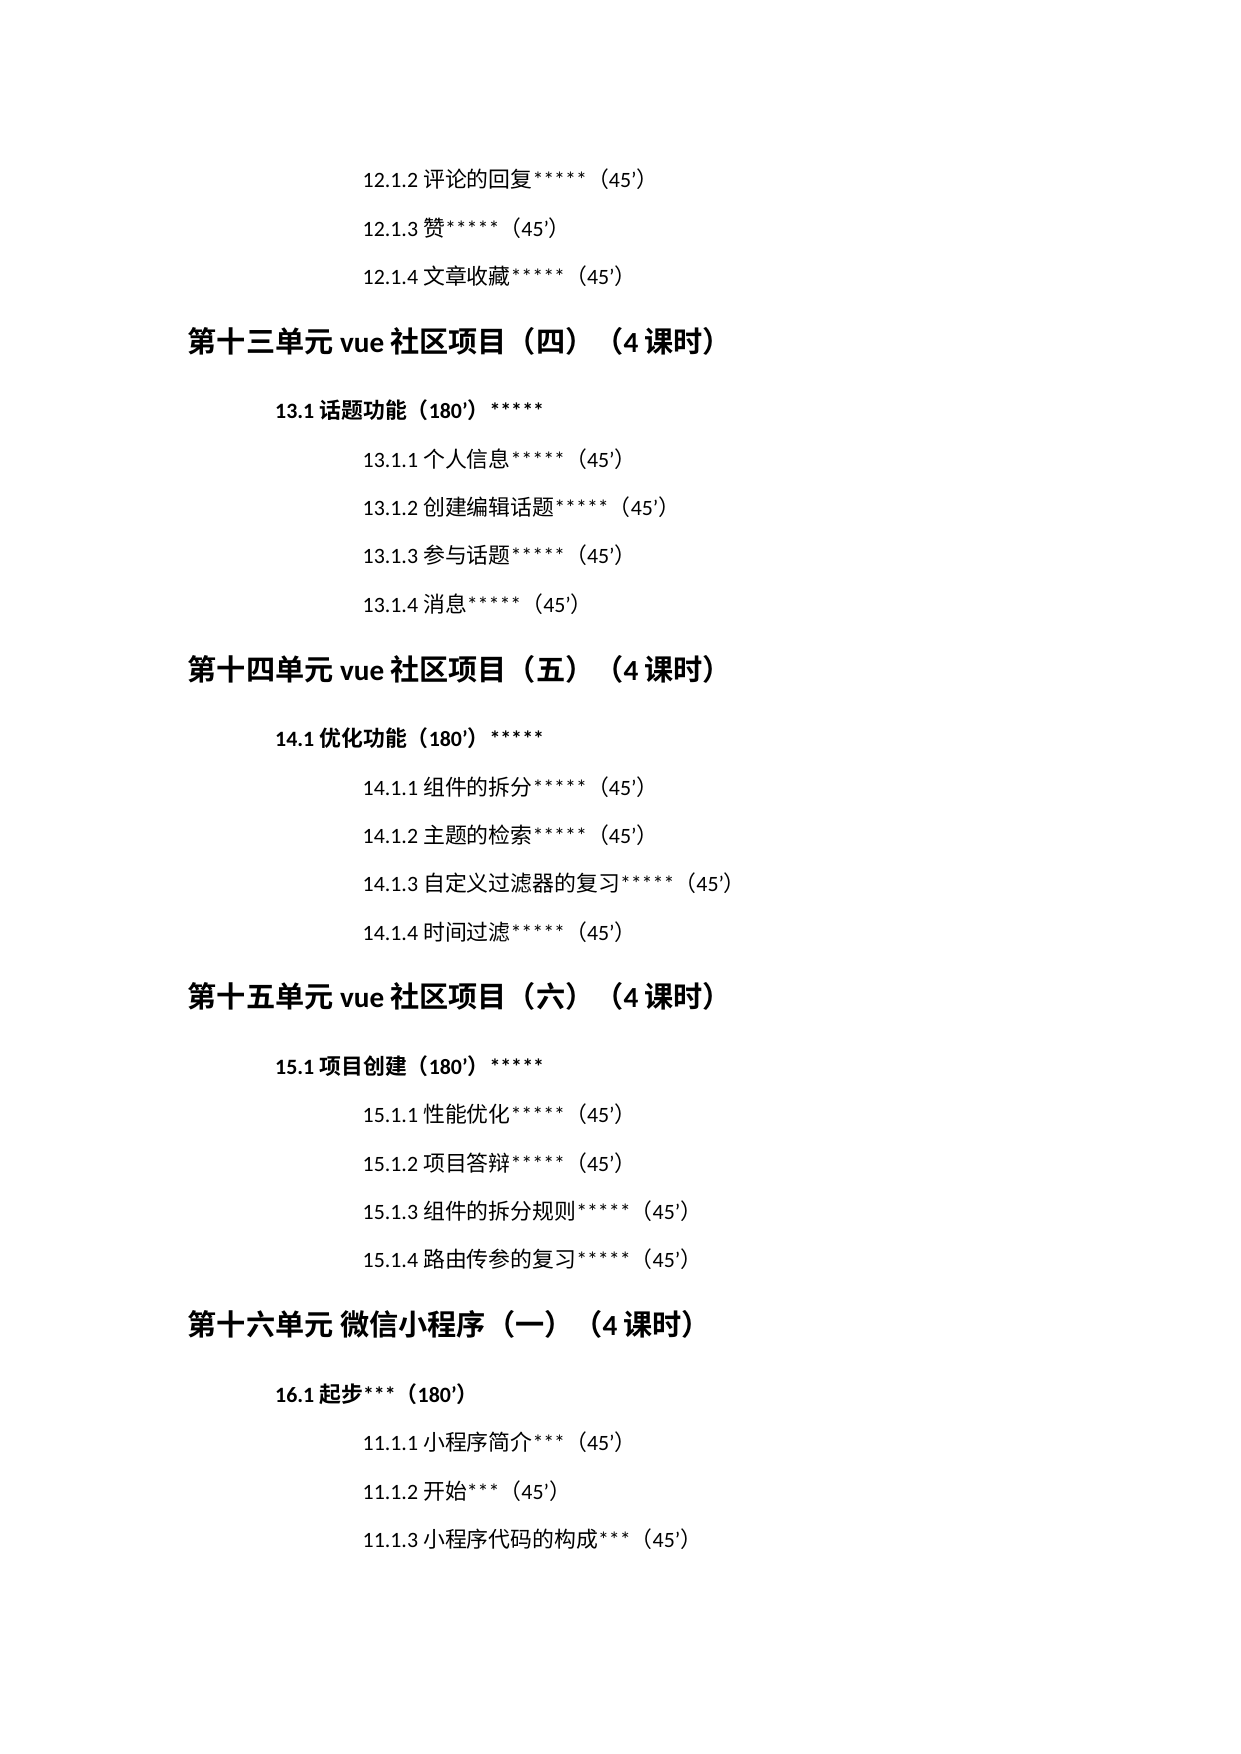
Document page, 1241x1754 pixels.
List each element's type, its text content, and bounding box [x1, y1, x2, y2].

list 12.1.2 评论的回复*****（45’） [319, 162, 1053, 194]
list 第十五单元 vue社区项目（六）（4课时） [187, 963, 1053, 1028]
list 14.1.1 组件的拆分*****（45’） [319, 769, 1053, 802]
list 14.1.4 时间过滤*****（45’） [319, 914, 1053, 947]
list 13.1.4 消息*****（45’） [319, 586, 1053, 619]
list 15.1 项目创建（180’）***** [231, 1049, 1053, 1081]
list 12.1.3 赞*****（45’） [319, 210, 1053, 243]
list 12.1.4 文章收藏*****（45’） [319, 259, 1053, 291]
list 第十三单元 vue社区项目（四）（4课时） [187, 307, 1053, 372]
list 16.1 起步***（180’） [231, 1377, 1053, 1409]
list 14.1.3 自定义过滤器的复习*****（45’） [319, 866, 1053, 898]
list 14.1 优化功能（180’）***** [231, 721, 1053, 753]
list 15.1.2 项目答辩*****（45’） [319, 1145, 1053, 1178]
list 15.1.1 性能优化*****（45’） [319, 1097, 1053, 1129]
list 15.1.3 组件的拆分规则*****（45’） [319, 1194, 1053, 1226]
list 11.1.3 小程序代码的构成***（45’） [319, 1522, 1053, 1554]
list 13.1.1 个人信息*****（45’） [319, 441, 1053, 474]
list 13.1.3 参与话题*****（45’） [319, 538, 1053, 571]
list 13.1 话题功能（180’）***** [231, 393, 1053, 426]
list 13.1.2 创建编辑话题*****（45’） [319, 490, 1053, 522]
list 15.1.4 路由传参的复习*****（45’） [319, 1242, 1053, 1274]
list 第十四单元 vue社区项目（五）（4课时） [187, 635, 1053, 700]
list 11.1.2 开始***（45’） [319, 1473, 1053, 1506]
list 第十六单元 微信小程序（一）（4课时） [187, 1290, 1053, 1355]
list 11.1.1 小程序简介***（45’） [319, 1425, 1053, 1457]
list 14.1.2 主题的检索*****（45’） [319, 818, 1053, 850]
